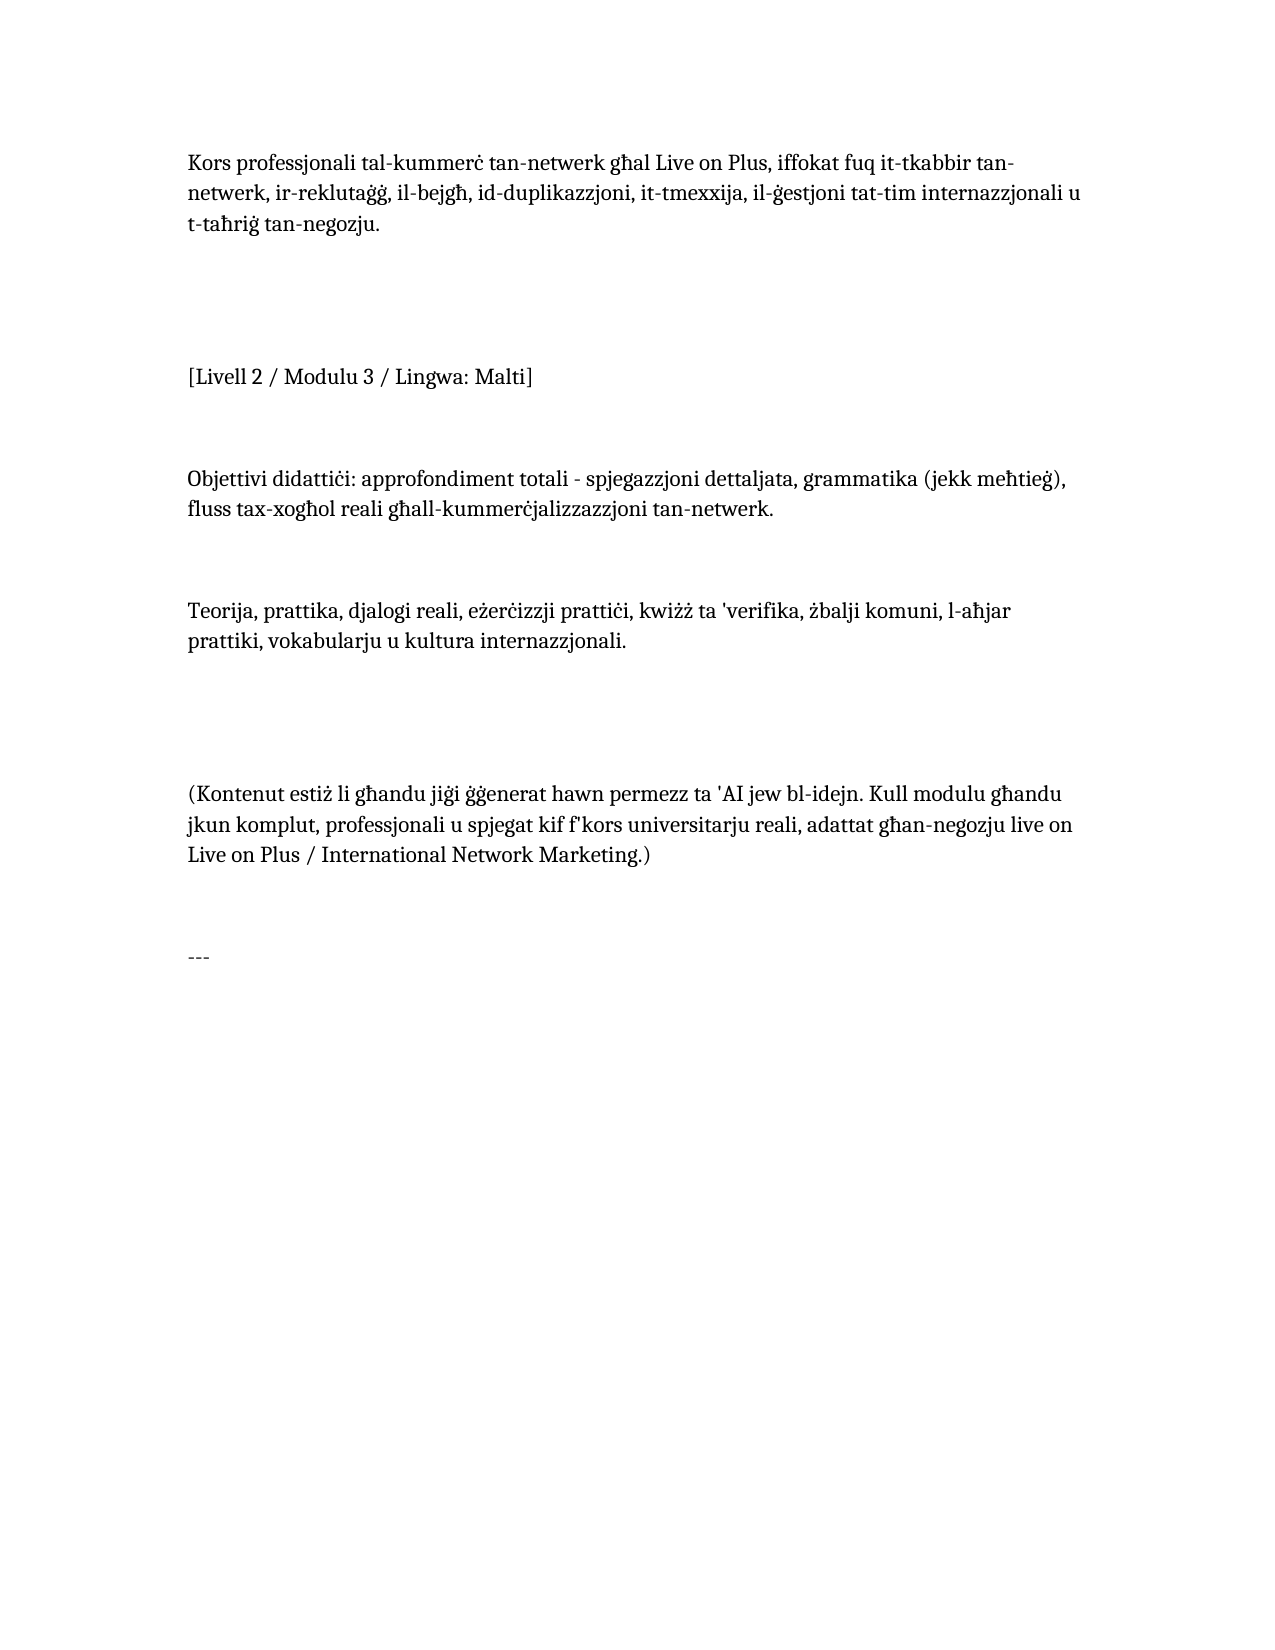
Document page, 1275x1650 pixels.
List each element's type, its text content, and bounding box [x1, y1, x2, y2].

text Objettivi didattiċi: approfondiment totali - spjegazzjoni dettaljata, grammatika (jekk meħtieġ), fluss tax-xogħol reali għall-kummerċjalizzazzjoni tan-netwerk. [187, 466, 1087, 522]
text Kors professjonali tal-kummerċ tan-netwerk għal Live on Plus, iffokat fuq it-tkabbir tan-netwerk, ir-reklutaġġ, il-bejgħ, id-duplikazzjoni, it-tmexxija, il-ġestjoni tat-tim internazzjonali u t-taħriġ tan-negozju. [187, 150, 1087, 237]
text Teorija, prattika, djalogi reali, eżerċizzji prattiċi, kwiżż ta 'verifika, żbalji komuni, l-aħjar prattiki, vokabularju u kultura internazzjonali. [187, 598, 1087, 654]
text (Kontenut estiż li għandu jiġi ġġenerat hawn permezz ta 'AI jew bl-idejn. Kull modulu għandu jkun komplut, professjonali u spjegat kif f'kors universitarju reali, adattat għan-negozju live on Live on Plus / International Network Marketing.) [187, 781, 1087, 868]
text [Livell 2 / Modulu 3 / Lingwa: Malti] [187, 363, 1087, 390]
text --- [187, 944, 1087, 970]
